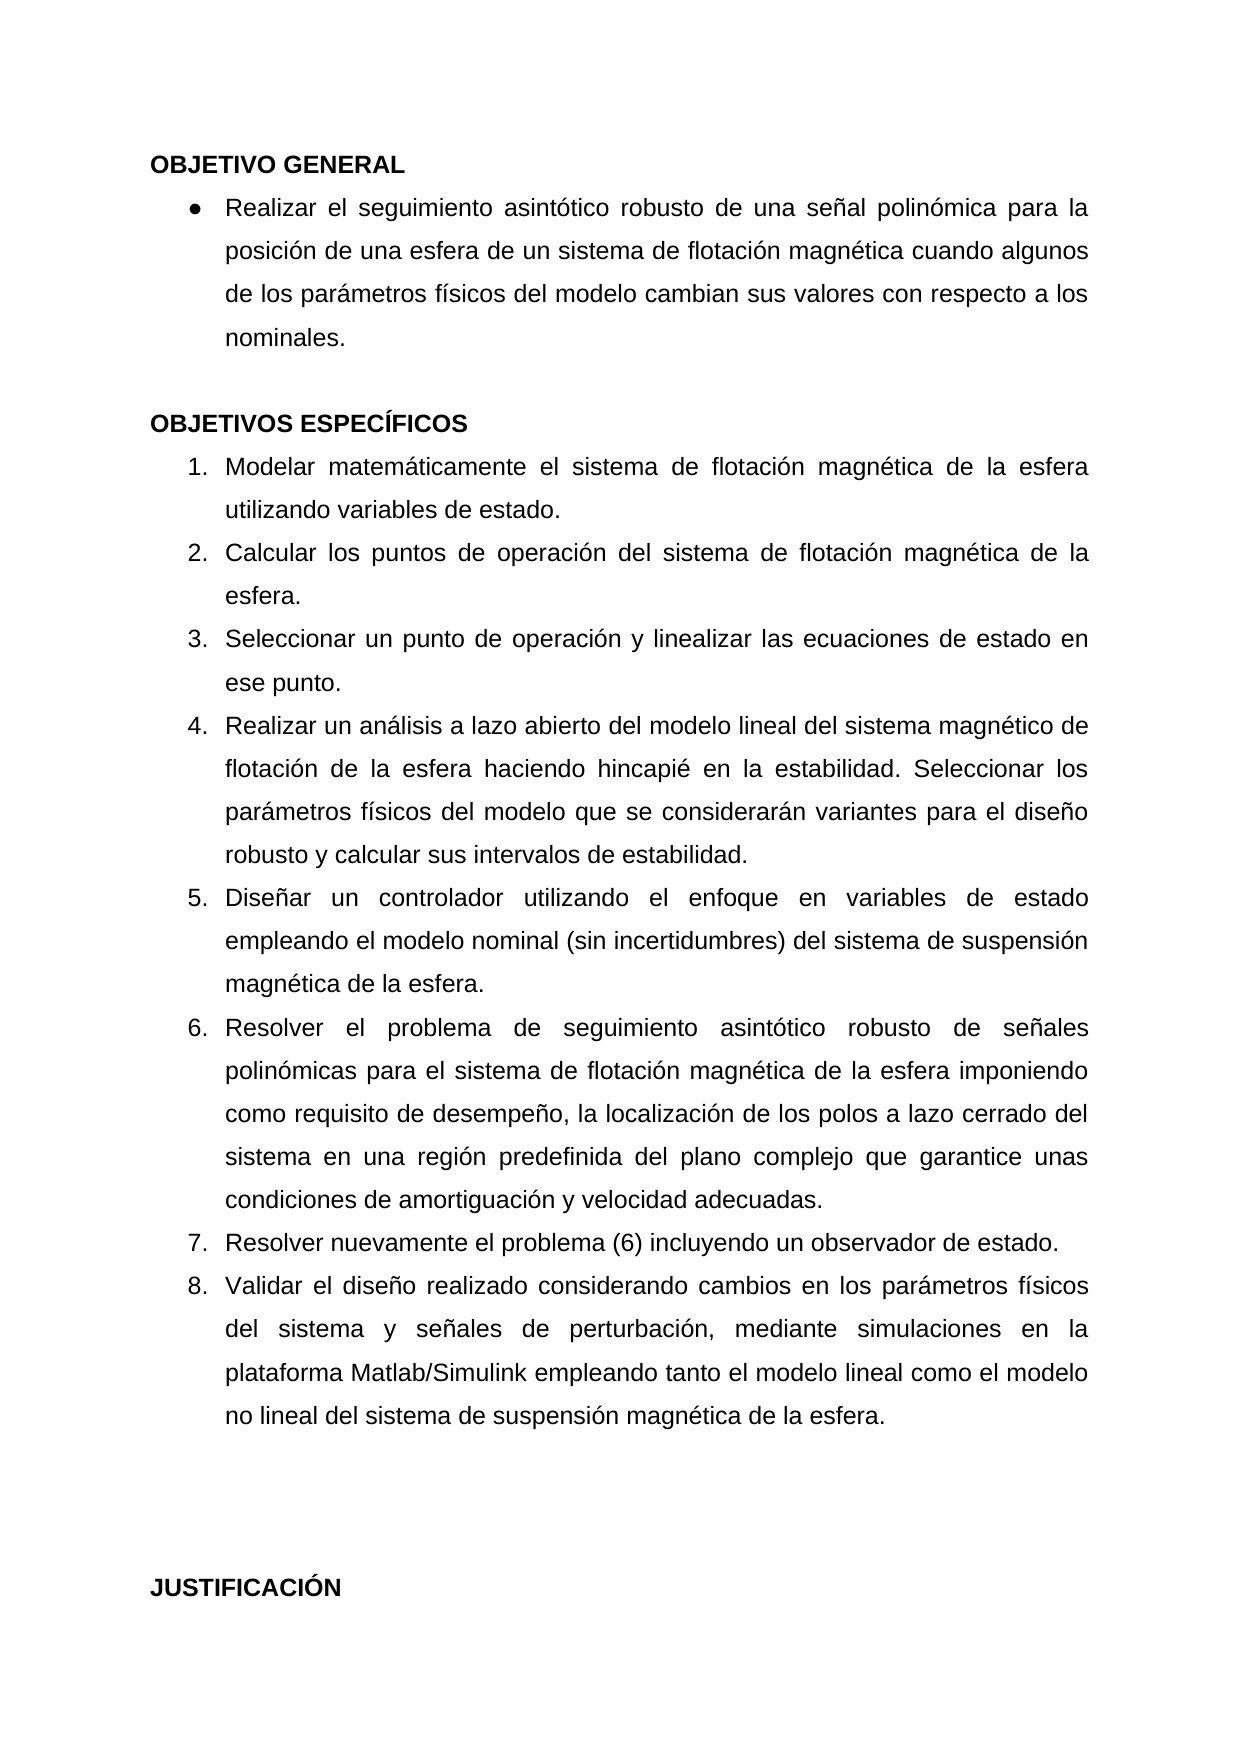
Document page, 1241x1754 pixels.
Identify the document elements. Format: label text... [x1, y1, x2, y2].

list Validar el diseño realizado considerando cambios en los parámetros físicos del sistema y señales de perturbación, mediante simulaciones en la plataforma Matlab/Simulink empleando tanto el modelo lineal como el modelo no lineal del sistema de suspensión magnética de la esfera. [187, 1271, 1090, 1429]
list Realizar un análisis a lazo abierto del modelo lineal del sistema magnético de flotación de la esfera haciendo hincapié en la estabilidad. Seleccionar los parámetros físicos del modelo que se considerarán variantes para el diseño robusto y calcular sus intervalos de estabilidad. [187, 711, 1090, 869]
text JUSTIFICACIÓN [150, 1573, 1090, 1602]
list Modelar matemáticamente el sistema de flotación magnética de la esfera utilizando variables de estado. [187, 452, 1090, 524]
list Resolver nuevamente el problema (6) incluyendo un observador de estado. [187, 1228, 1090, 1257]
list Calcular los puntos de operación del sistema de flotación magnética de la esfera. [187, 538, 1090, 610]
list Seleccionar un punto de operación y linealizar las ecuaciones de estado en ese punto. [187, 624, 1090, 696]
text OBJETIVO GENERAL [150, 150, 1090, 179]
list Diseñar un controlador utilizando el enfoque en variables de estado empleando el modelo nominal (sin incertidumbres) del sistema de suspensión magnética de la esfera. [187, 883, 1090, 998]
list Realizar el seguimiento asintótico robusto de una señal polinómica para la posición de una esfera de un sistema de flotación magnética cuando algunos de los parámetros físicos del modelo cambian sus valores con respecto a los nominales. [187, 193, 1090, 351]
list Resolver el problema de seguimiento asintótico robusto de señales polinómicas para el sistema de flotación magnética de la esfera imponiendo como requisito de desempeño, la localización de los polos a lazo cerrado del sistema en una región predefinida del plano complejo que garantice unas condiciones de amortiguación y velocidad adecuadas. [187, 1012, 1090, 1214]
text OBJETIVOS ESPECÍFICOS [150, 409, 1090, 437]
